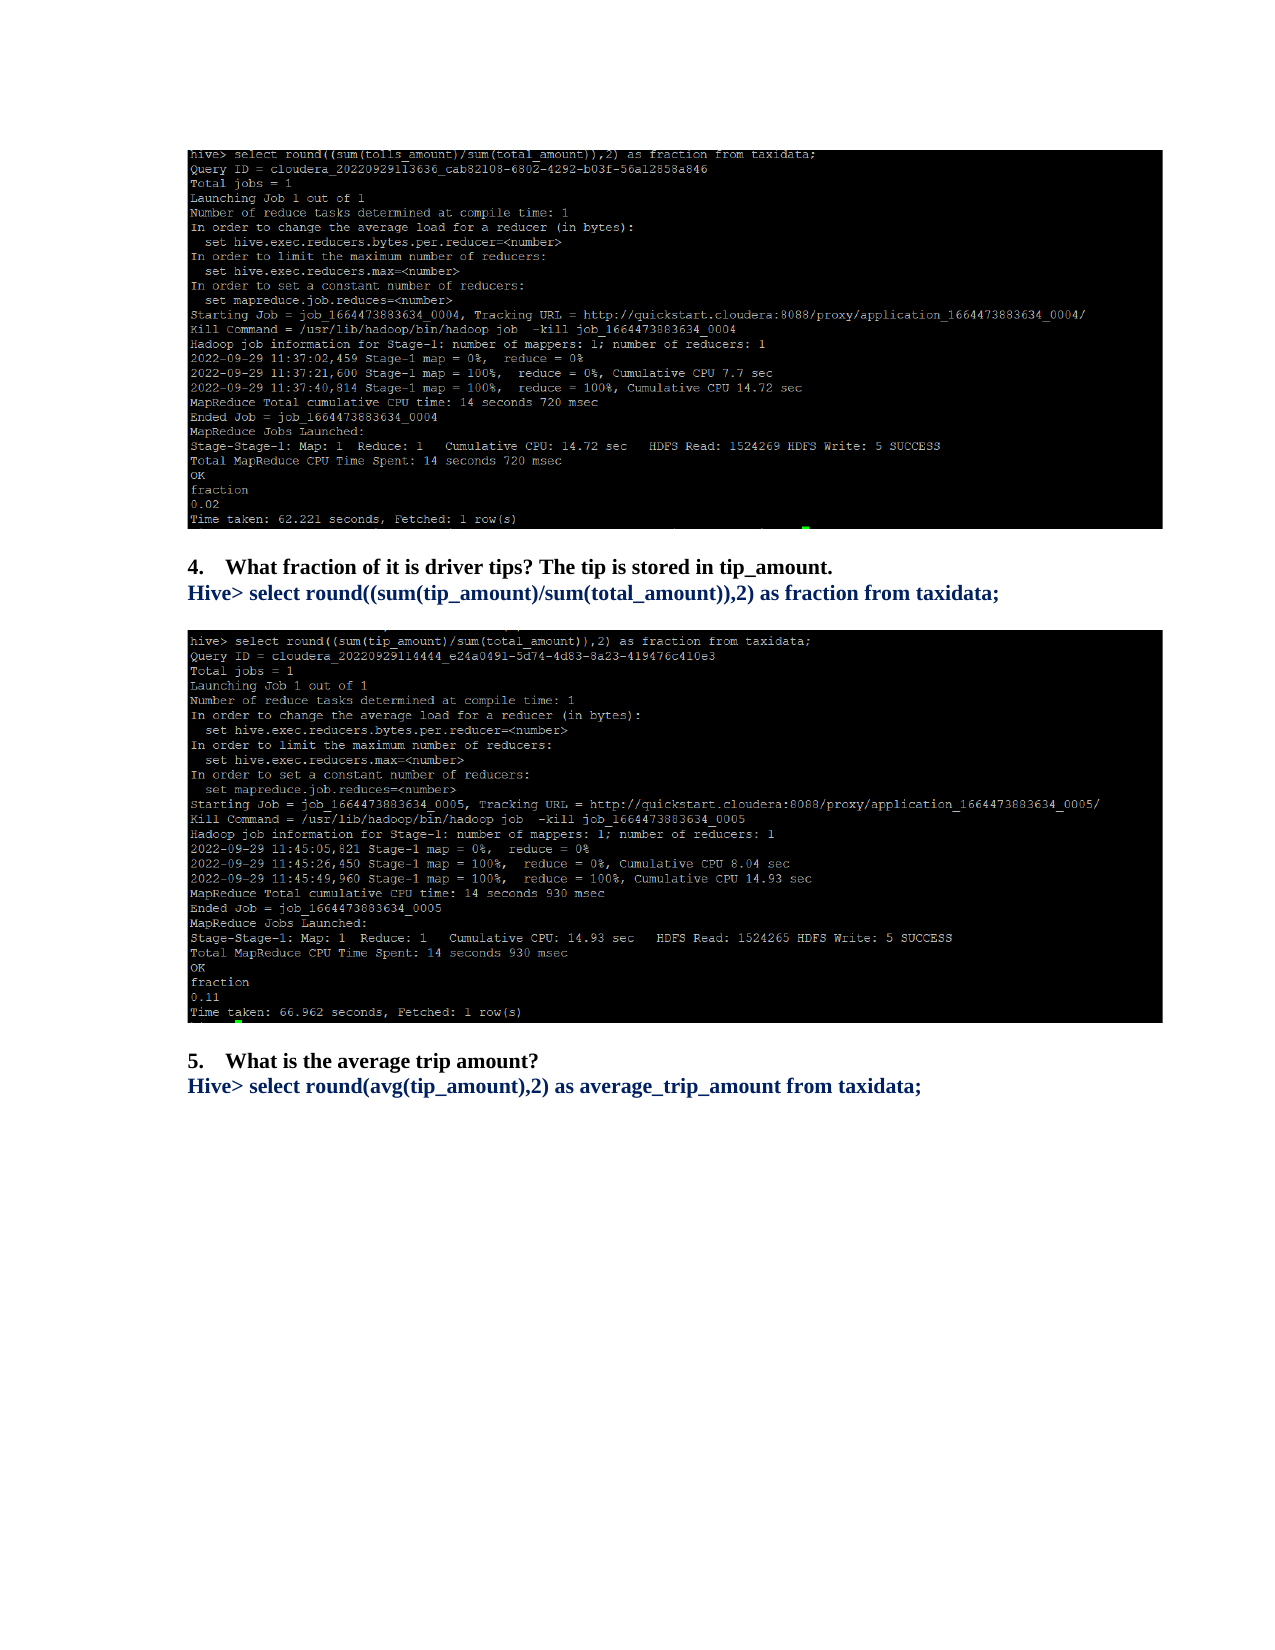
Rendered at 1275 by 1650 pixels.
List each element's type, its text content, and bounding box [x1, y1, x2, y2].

list What is the average trip amount? [187, 1048, 1125, 1073]
list What fraction of it is driver tips? The tip is stored in tip_amount. [187, 554, 1125, 579]
picture [187, 630, 1163, 1023]
picture [187, 150, 1163, 529]
text Hive> select round((sum(tip_amount)/sum(total_amount)),2) as fraction from taxidata; [187, 579, 1125, 605]
text Hive> select round(avg(tip_amount),2) as average_trip_amount from taxidata; [187, 1073, 1125, 1098]
